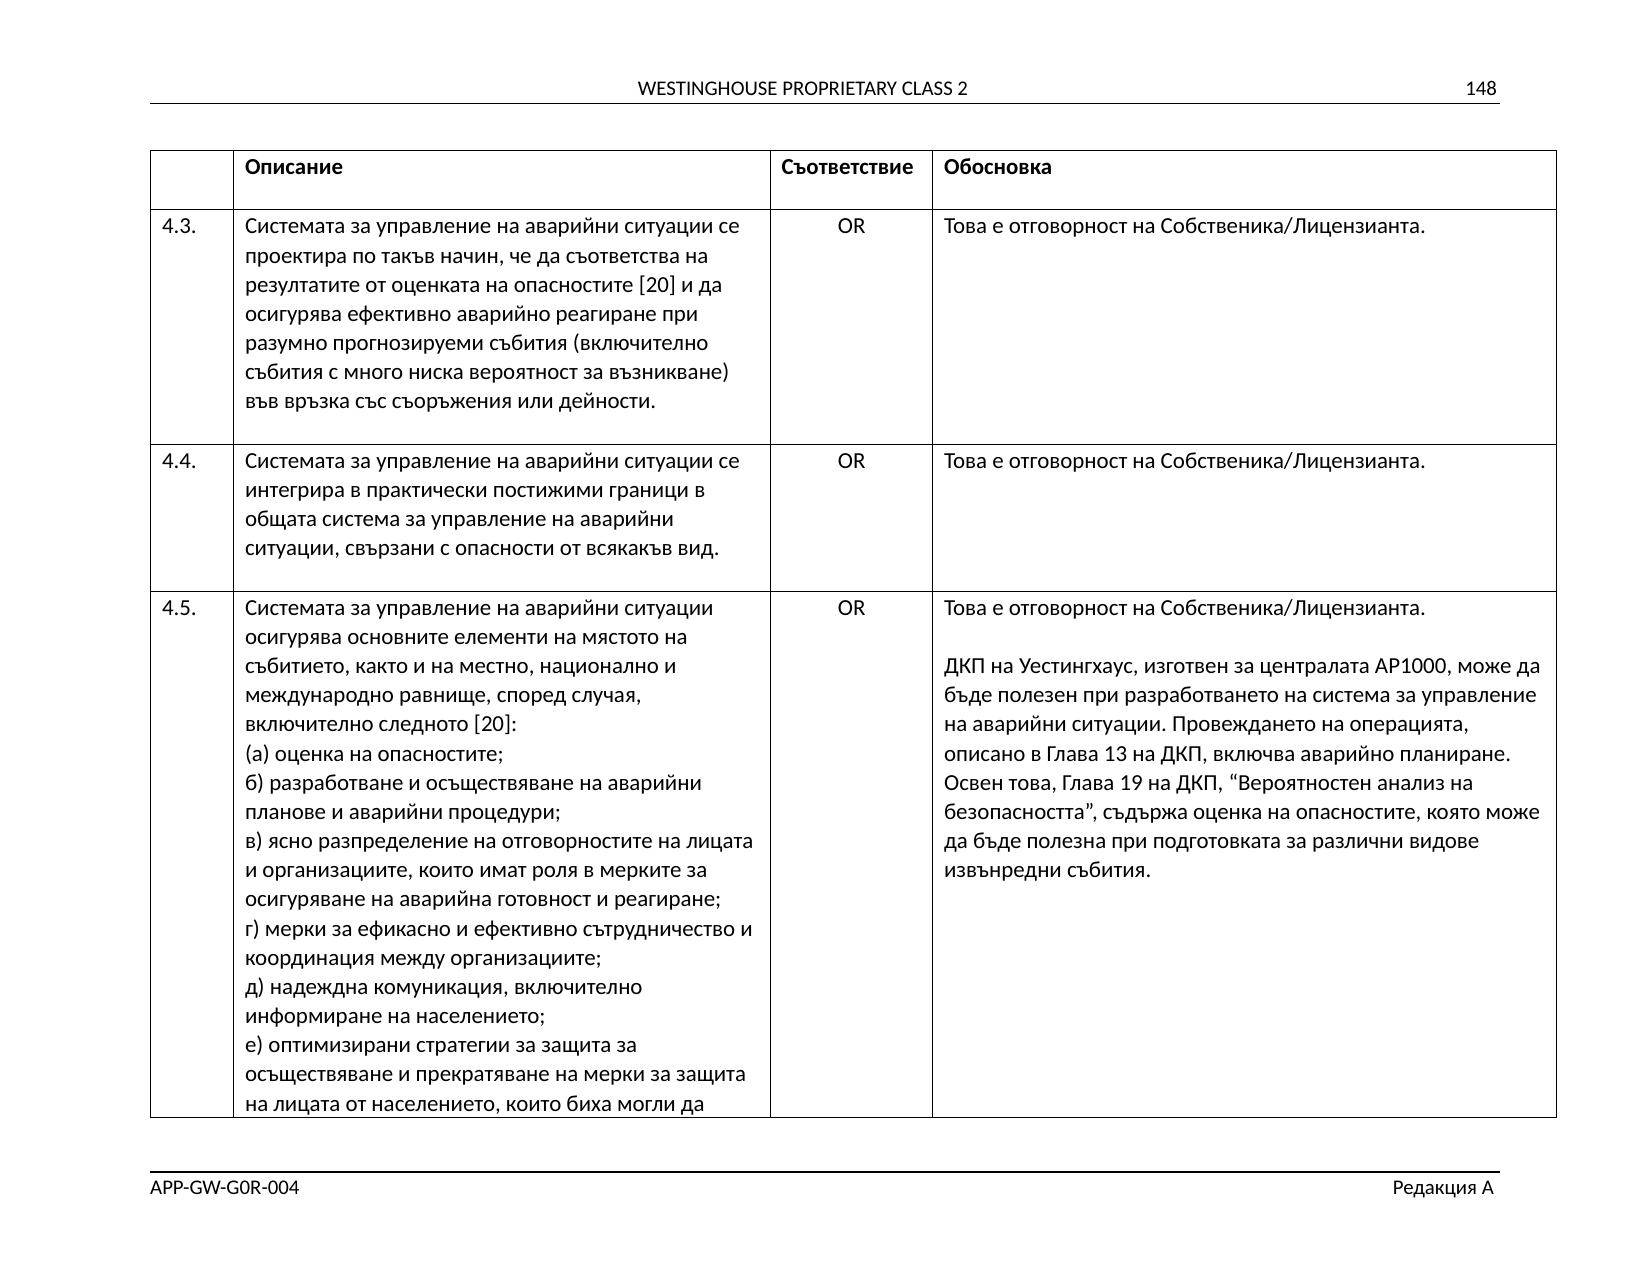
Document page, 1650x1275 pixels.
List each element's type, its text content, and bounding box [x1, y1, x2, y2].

table_header Обосновка [933, 151, 1556, 209]
table_cell OR [771, 210, 932, 444]
table_cell 4.4. [151, 445, 233, 591]
table_cell OR [771, 445, 932, 591]
table_cell Системата за управление на аварийни ситуации се интегрира в практически постижими граници в общата система за управление на аварийни ситуации, свързани с опасности от всякакъв вид. [234, 445, 770, 591]
table_header Описание [234, 151, 770, 209]
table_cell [933, 592, 1556, 1117]
table_header Съответствие [771, 151, 932, 209]
table_cell 4.5. [151, 592, 233, 1117]
table_header [151, 151, 233, 209]
table_cell OR [771, 592, 932, 1117]
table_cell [234, 592, 770, 1117]
table_cell Това е отговорност на Собственика/Лицензианта. [933, 445, 1556, 591]
table_cell Системата за управление на аварийни ситуации се проектира по такъв начин, че да съответства на резултатите от оценката на опасностите [20] и да осигурява ефективно аварийно реагиране при разумно прогнозируеми събития (включително събития с много ниска вероятност за възникване) във връзка със съоръжения или дейности. [234, 210, 770, 444]
table_cell 4.3. [151, 210, 233, 444]
table_cell Това е отговорност на Собственика/Лицензианта. [933, 210, 1556, 444]
